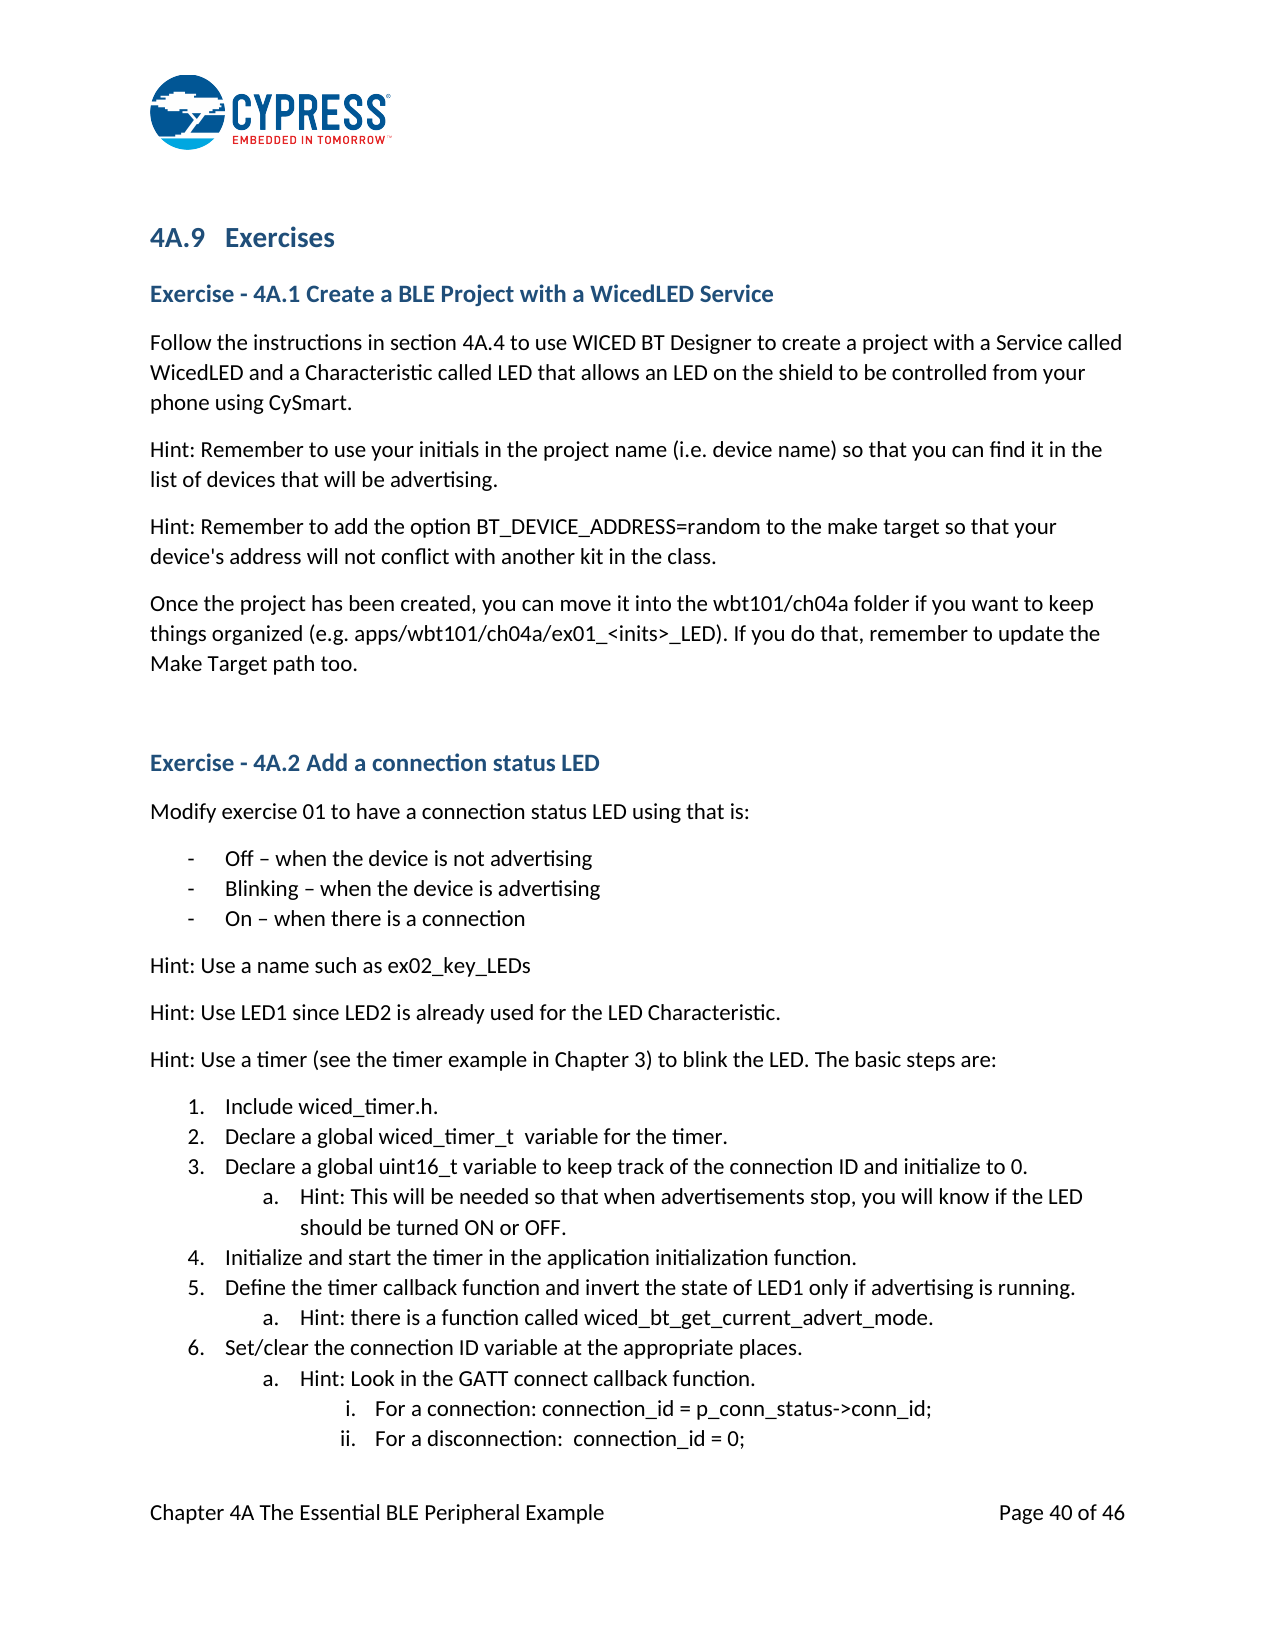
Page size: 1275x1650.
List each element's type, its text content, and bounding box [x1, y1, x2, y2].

text Hint: Use a name such as ex02_key_LEDs [150, 951, 1125, 979]
picture [150, 75, 392, 150]
list Declare a global uint16_t variable to keep track of the connection ID and initialize to 0. [187, 1152, 1125, 1180]
text Create a BLE Project with a WicedLED Service [150, 278, 1125, 308]
list Hint: This will be needed so that when advertisements stop, you will know if the LED should be turned ON or OFF. [262, 1182, 1125, 1241]
text Modify exercise 01 to have a connection status LED using that is: [150, 797, 1125, 825]
text Hint: Use a timer (see the timer example in Chapter 3) to blink the LED. The basic steps are: [150, 1045, 1125, 1073]
list Hint: there is a function called wiced_bt_get_current_advert_mode. [262, 1303, 1125, 1331]
text Hint: Use LED1 since LED2 is already used for the LED Characteristic. [150, 998, 1125, 1026]
list Off – when the device is not advertising [187, 844, 1125, 872]
text Add a connection status LED [150, 747, 1125, 778]
list Hint: Look in the GATT connect callback function. [262, 1364, 1125, 1392]
text Follow the instructions in section 4A.4 to use WICED BT Designer to create a project with a Service called WicedLED and a Characteristic called LED that allows an LED on the shield to be controlled from your phone using CySmart. [150, 328, 1125, 416]
text Once the project has been created, you can move it into the wbt101/ch04a folder if you want to keep things organized (e.g. apps/wbt101/ch04a/ex01_<inits>_LED). If you do that, remember to update the Make Target path too. [150, 589, 1125, 677]
subtitle Exercises [112, 219, 1125, 254]
list Set/clear the connection ID variable at the appropriate places. [187, 1333, 1125, 1361]
text Hint: Remember to add the option BT_DEVICE_ADDRESS=random to the make target so that your device's address will not conflict with another kit in the class. [150, 512, 1125, 570]
list For a disconnection: connection_id = 0; [356, 1424, 1125, 1452]
list For a connection: connection_id = p_conn_status->conn_id; [356, 1394, 1125, 1422]
list Include wiced_timer.h. [187, 1092, 1125, 1120]
list On – when there is a connection [187, 904, 1125, 932]
list Declare a global wiced_timer_t variable for the timer. [187, 1122, 1125, 1150]
list Define the timer callback function and invert the state of LED1 only if advertising is running. [187, 1273, 1125, 1301]
text Hint: Remember to use your initials in the project name (i.e. device name) so that you can find it in the list of devices that will be advertising. [150, 435, 1125, 493]
list Initialize and start the timer in the application initialization function. [187, 1243, 1125, 1271]
list Blinking – when the device is advertising [187, 874, 1125, 902]
